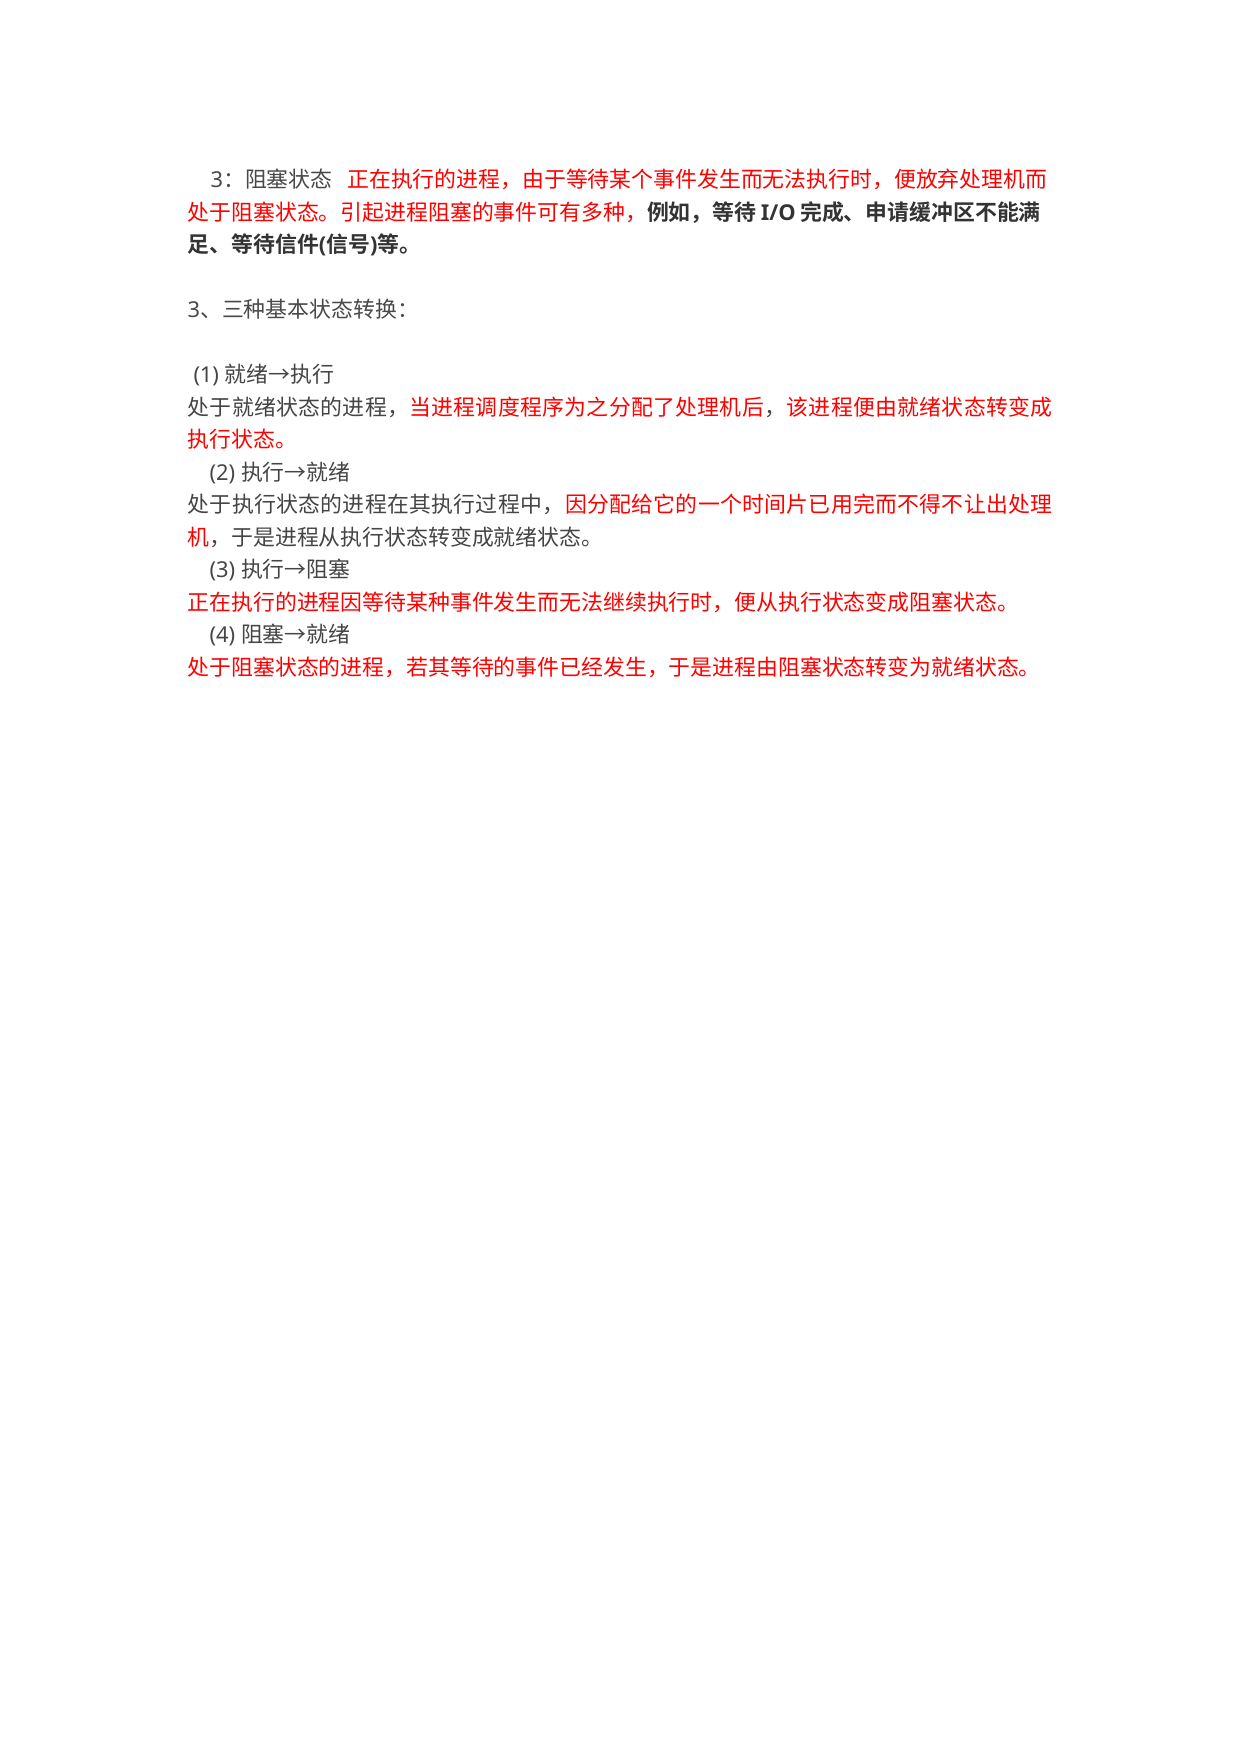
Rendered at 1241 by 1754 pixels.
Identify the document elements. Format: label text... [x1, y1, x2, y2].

text (4) 阻塞→就绪 处于阻塞状态的进程，若其等待的事件已经发生，于是进程由阻塞状态转变为就绪状态。 [187, 617, 1053, 682]
text (1) 就绪→执行 处于就绪状态的进程，当进程调度程序为之分配了处理机后，该进程便由就绪状态转变成执行状态。 [187, 357, 1053, 454]
text (3) 执行→阻塞 正在执行的进程因等待某种事件发生而无法继续执行时，便从执行状态变成阻塞状态。 [187, 552, 1053, 617]
text 3、三种基本状态转换： [187, 292, 1053, 324]
text (2) 执行→就绪 处于执行状态的进程在其执行过程中，因分配给它的一个时间片已用完而不得不让出处理机，于是进程从执行状态转变成就绪状态。 [187, 454, 1053, 552]
text 3：阻塞状态 正在执行的进程，由于等待某个事件发生而无法执行时，便放弃处理机而处于阻塞状态。引起进程阻塞的事件可有多种，例如，等待I/O完成、申请缓冲区不能满足、等待信件(信号)等。 [187, 162, 1053, 259]
